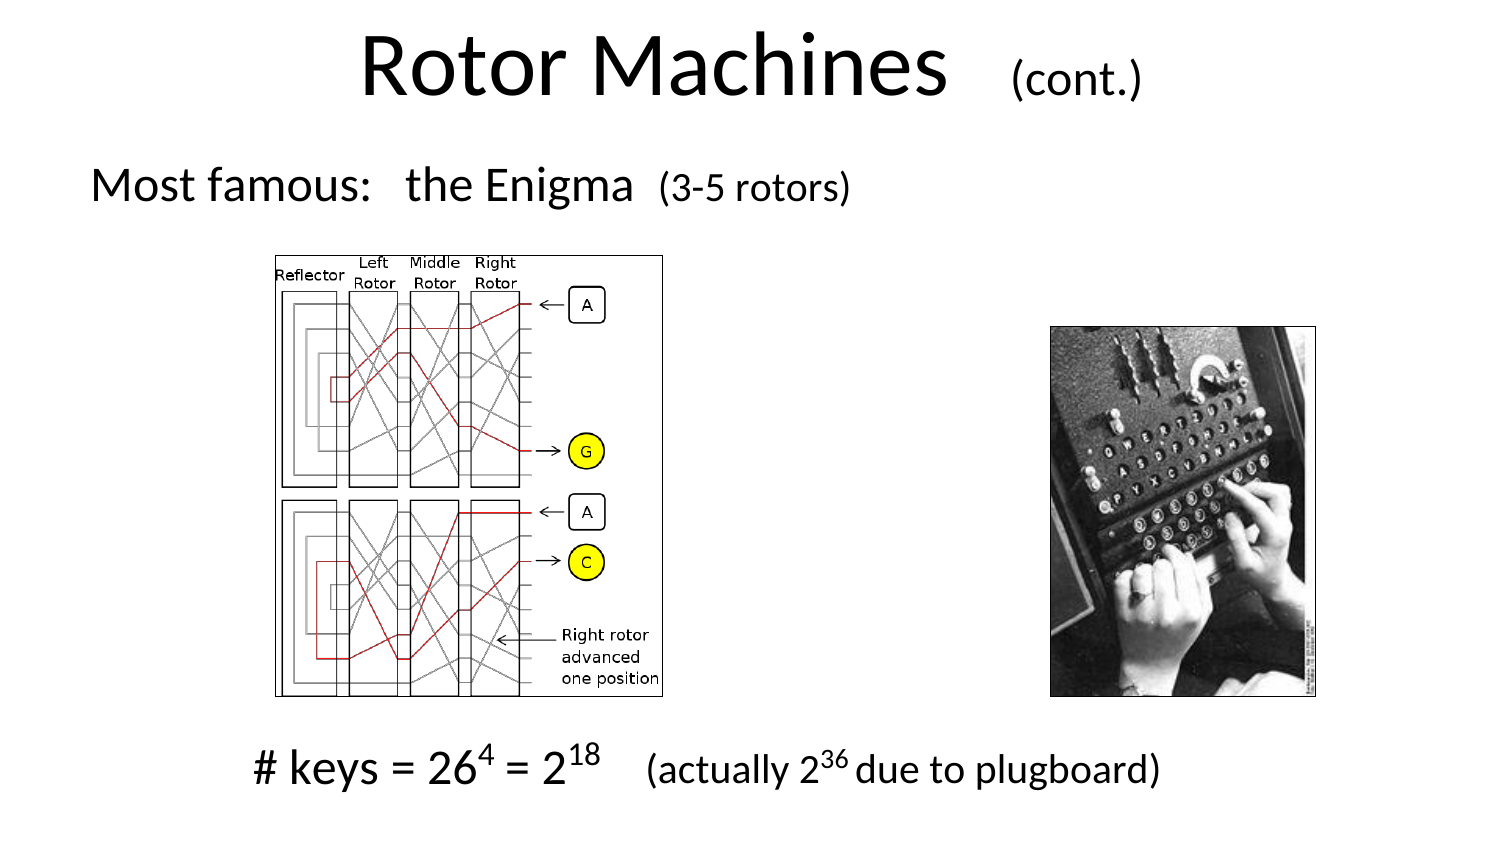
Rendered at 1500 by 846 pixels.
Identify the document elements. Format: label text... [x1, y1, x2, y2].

text Most famous: the Enigma (3-5 rotors) [90, 155, 1500, 213]
text # keys = 264 = 218 (actually 236 due to plugboard) [253, 739, 1500, 797]
text Rotor Machines (cont.) [359, 19, 1500, 121]
picture [1051, 327, 1315, 696]
picture [276, 256, 662, 696]
